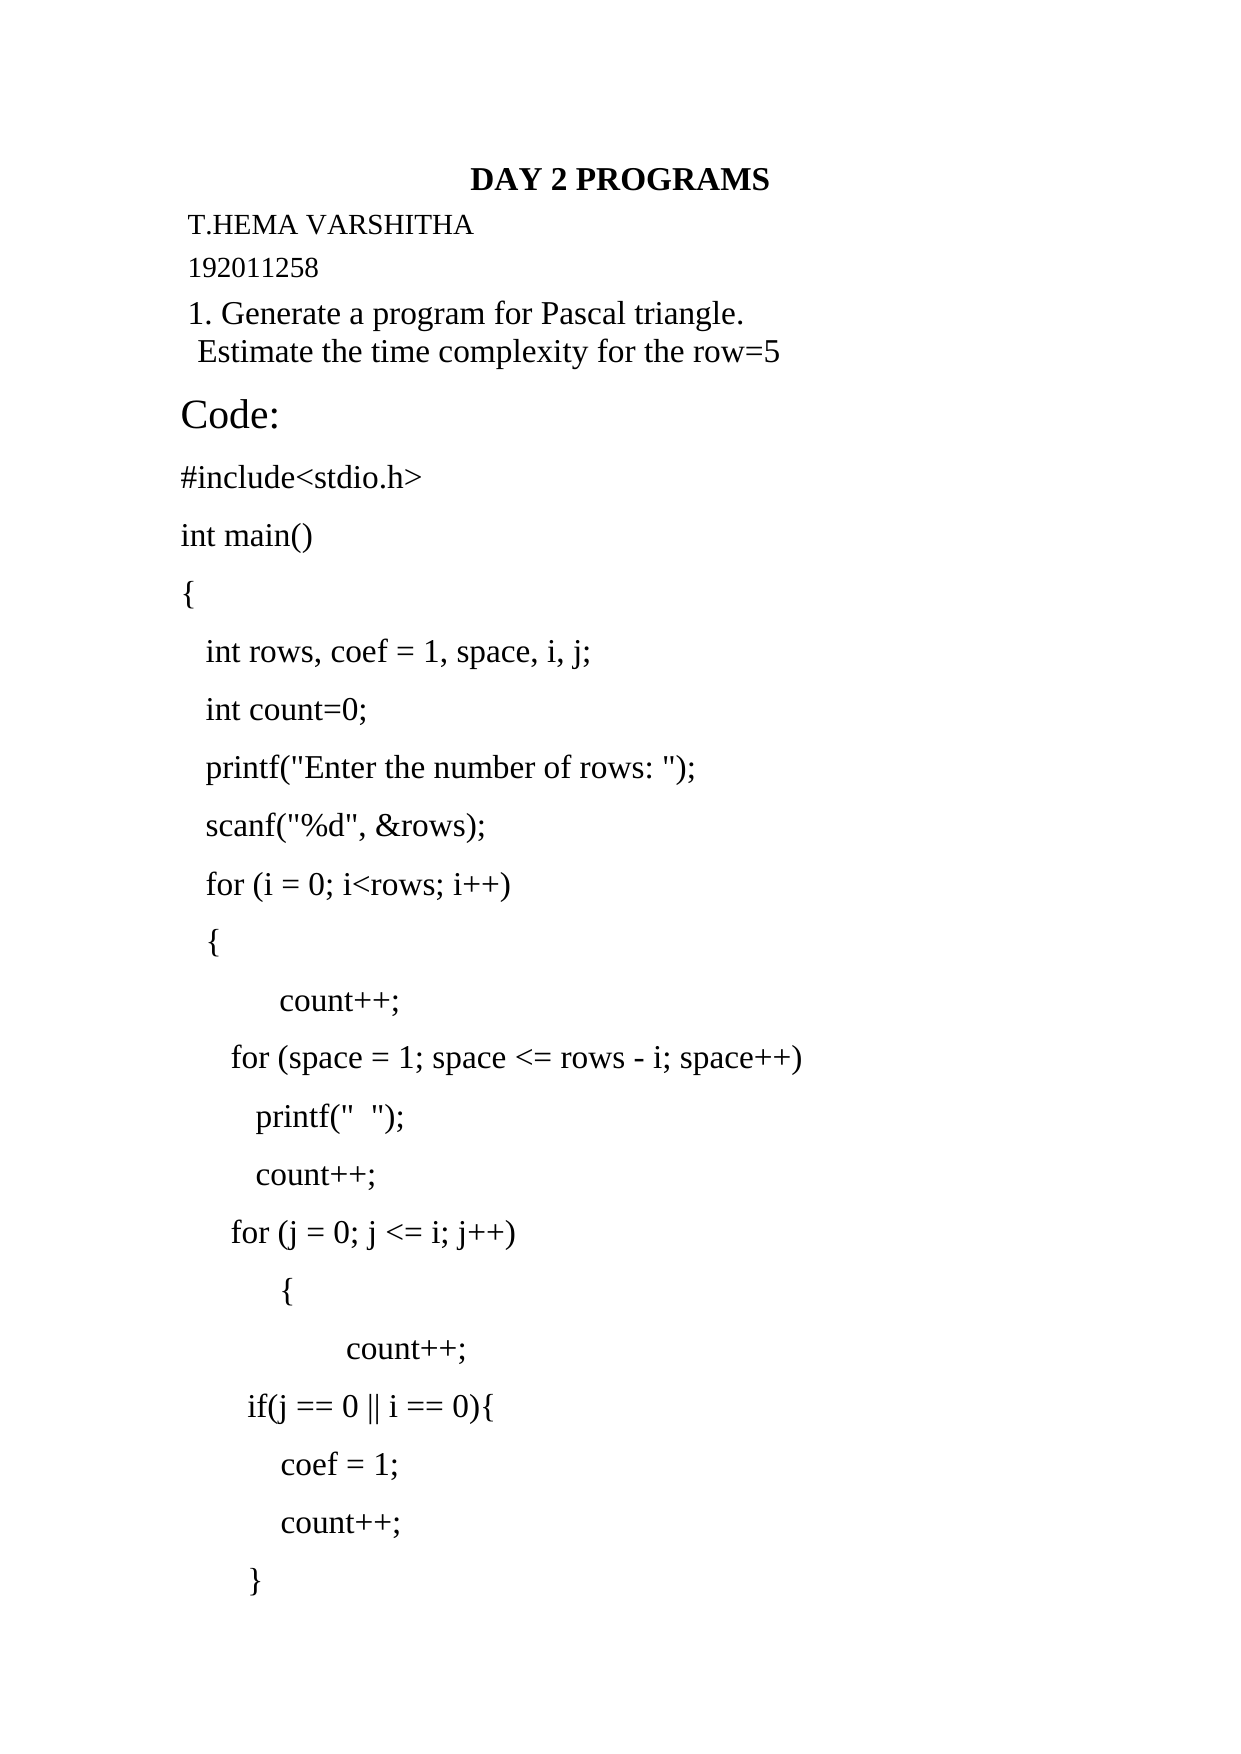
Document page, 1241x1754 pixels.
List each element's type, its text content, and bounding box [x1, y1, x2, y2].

text printf("Enter the number of rows: "); [180, 748, 1053, 786]
text count++; [180, 980, 1053, 1018]
text #include<stdio.h> [180, 458, 1053, 496]
text 1. Generate a program for Pascal triangle. [187, 293, 1053, 331]
text printf(" "); [180, 1096, 1053, 1134]
text Estimate the time complexity for the row=5 [180, 331, 1053, 369]
text for (i = 0; i<rows; i++) [180, 864, 1053, 902]
text { [180, 1270, 1053, 1308]
list 192011258 [187, 250, 1053, 283]
text scanf("%d", &rows); [180, 806, 1053, 844]
text int count=0; [180, 690, 1053, 728]
text coef = 1; [180, 1444, 1053, 1482]
text DAY 2 PROGRAMS [187, 159, 1053, 198]
text Code: [180, 389, 1053, 437]
text } [180, 1560, 1053, 1598]
text for (space = 1; space <= rows - i; space++) [180, 1038, 1053, 1076]
text int main() [180, 516, 1053, 554]
text { [180, 574, 1053, 612]
text { [180, 922, 1053, 960]
text count++; [180, 1328, 1053, 1366]
text count++; [180, 1502, 1053, 1540]
text for (j = 0; j <= i; j++) [180, 1212, 1053, 1250]
text if(j == 0 || i == 0){ [180, 1386, 1053, 1424]
list T.HEMA VARSHITHA [187, 207, 1053, 241]
text count++; [180, 1154, 1053, 1192]
text int rows, coef = 1, space, i, j; [180, 632, 1053, 670]
